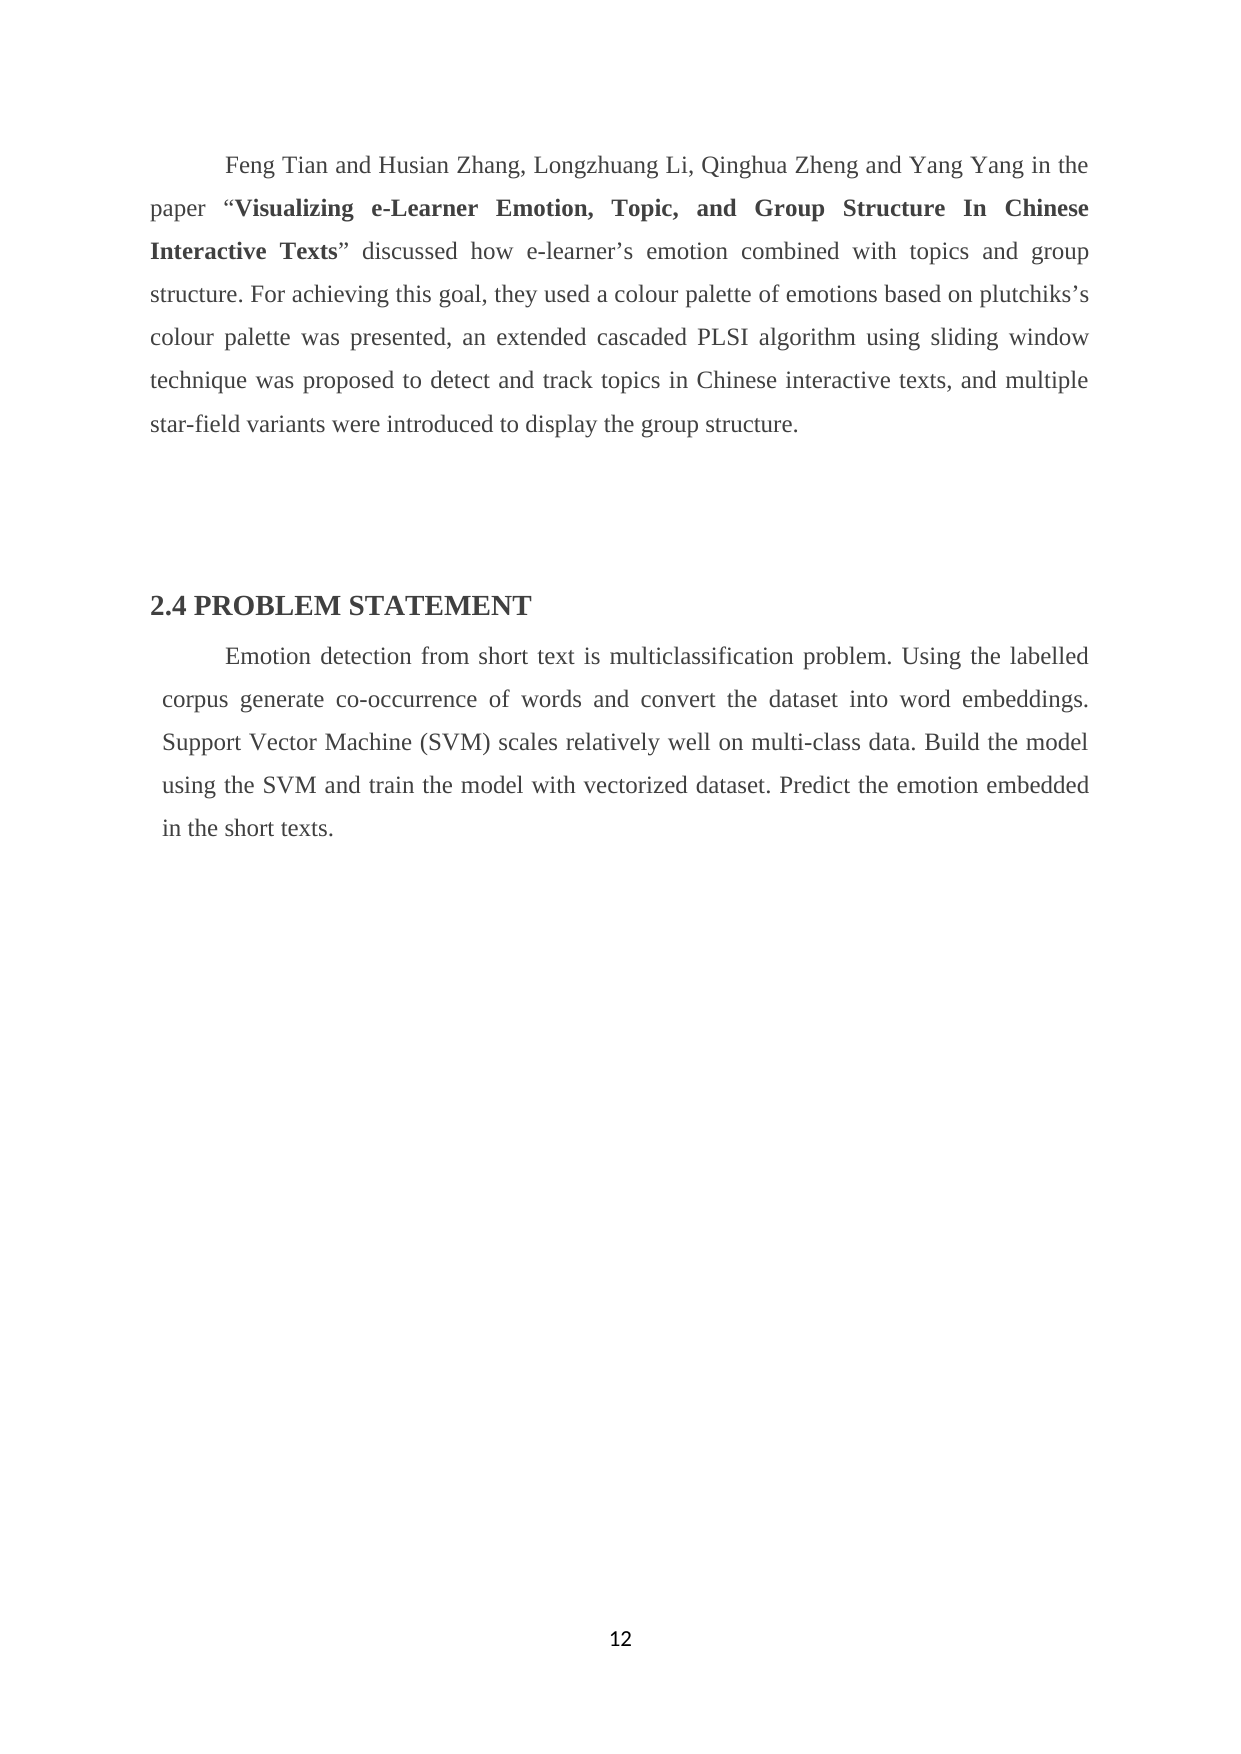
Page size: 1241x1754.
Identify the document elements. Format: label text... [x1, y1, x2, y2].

text Emotion detection from short text is multiclassification problem. Using the labelled corpus generate co-occurrence of words and convert the dataset into word embeddings. Support Vector Machine (SVM) scales relatively well on multi-class data. Build the model using the SVM and train the model with vectorized dataset. Predict the emotion embedded in the short texts. [162, 641, 1090, 842]
text 2.4 PROBLEM STATEMENT [150, 588, 1090, 622]
text Feng Tian and Husian Zhang, Longzhuang Li, Qinghua Zheng and Yang Yang in the paper “Visualizing e-Learner Emotion, Topic, and Group Structure In Chinese Interactive Texts” discussed how e-learner’s emotion combined with topics and group structure. For achieving this goal, they used a colour palette of emotions based on plutchiks’s colour palette was presented, an extended cascaded PLSI algorithm using sliding window technique was proposed to detect and track topics in Chinese interactive texts, and multiple star-field variants were introduced to display the group structure. [150, 150, 1090, 437]
